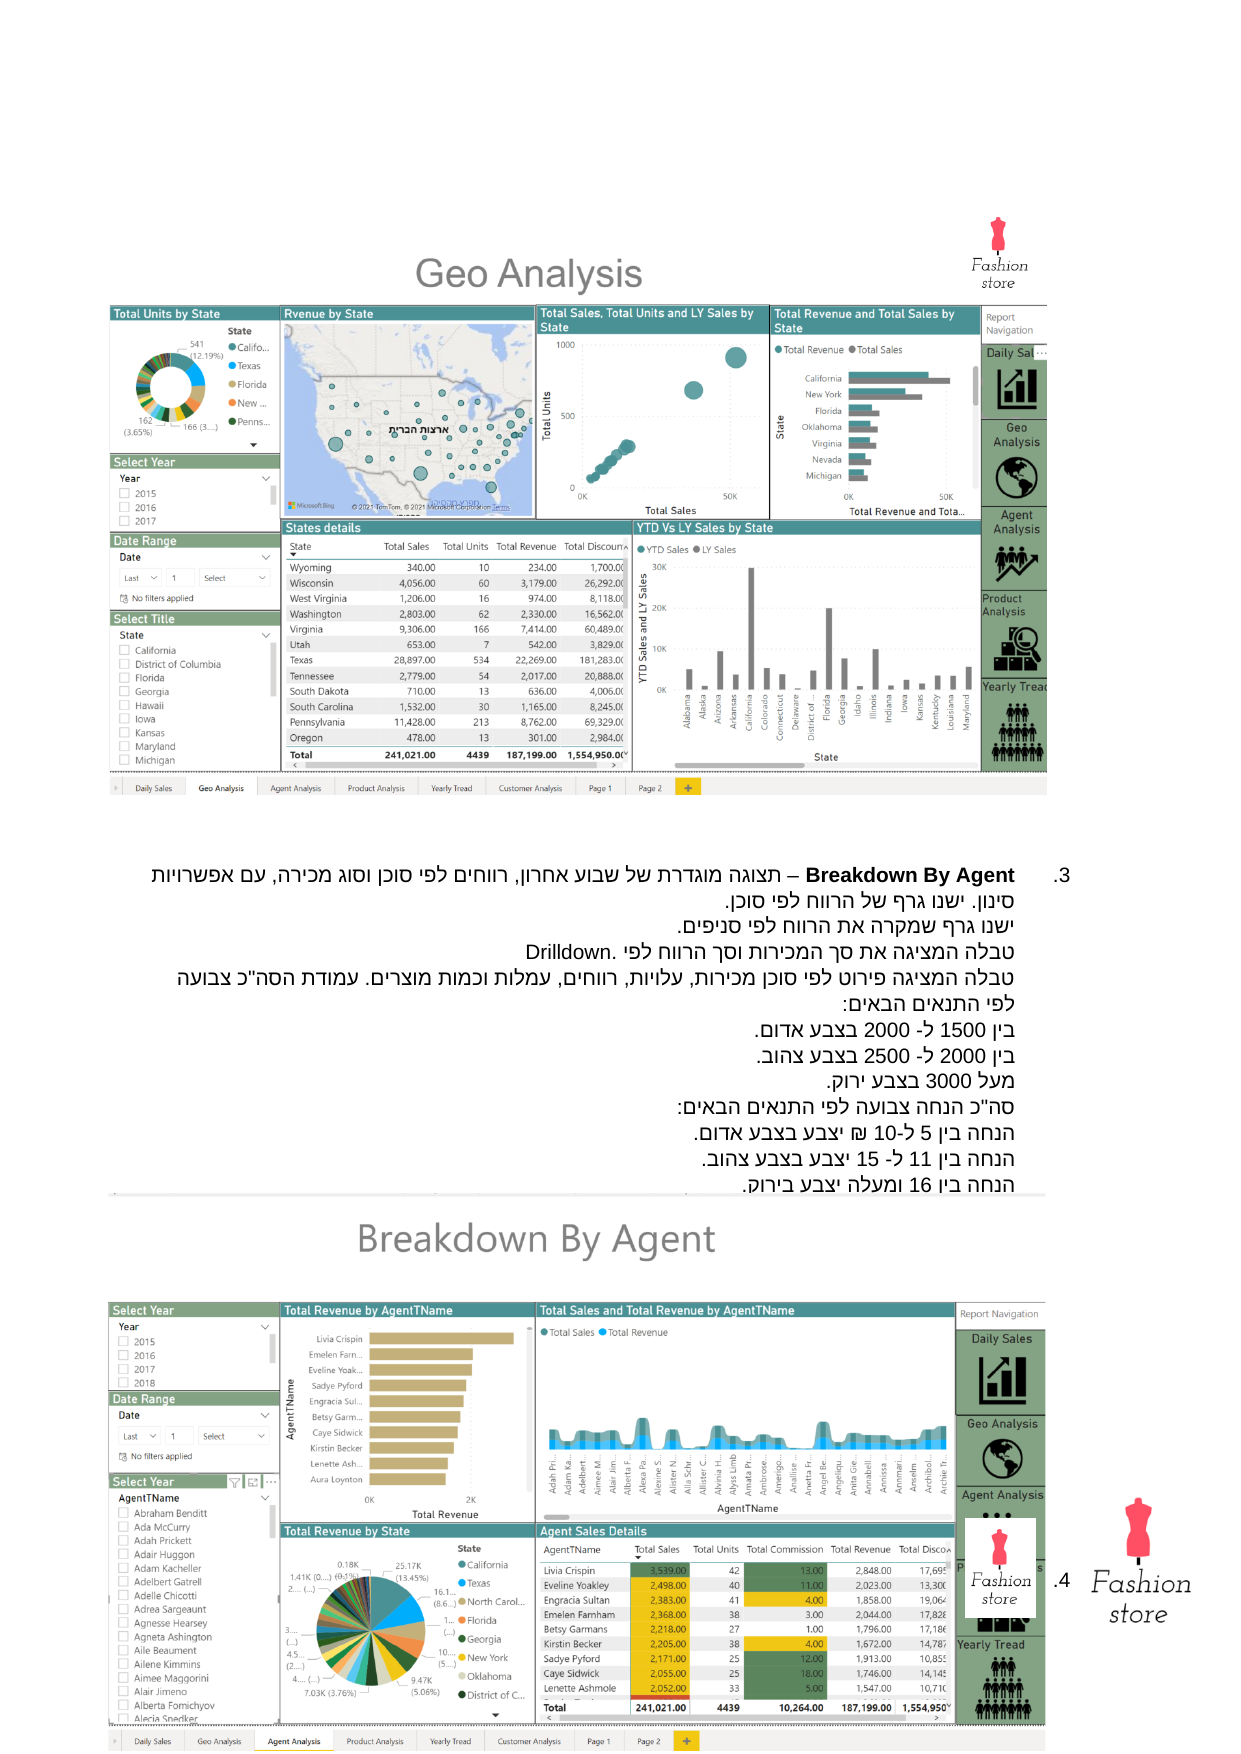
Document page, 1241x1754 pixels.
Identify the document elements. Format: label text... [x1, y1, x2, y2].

picture [109, 207, 1047, 795]
list בין 1500 ל- 2000 בצבע אדום. [150, 1018, 1015, 1042]
picture [108, 1193, 1046, 1750]
list ישנו גרף שמקרה את הרווח לפי סניפים. [150, 914, 1015, 938]
list בין 2000 ל- 2500 בצבע צהוב. [150, 1043, 1015, 1067]
list טבלה המציגה פירוט לפי סוכן מכירות, עלויות, רווחים, עמלות וכמות מוצרים. עמודת הסה"כ צבועה לפי התנאים הבאים: [150, 966, 1015, 1016]
list הנחה בין 11 ל- 15 יצבע בצבע צהוב. [150, 1147, 1015, 1171]
list טבלה המציגה את סך המכירות וסך הרווח לפי .Drilldown [150, 940, 1015, 964]
list סה"כ הנחה צבועה לפי התנאים הבאים: [150, 1095, 1015, 1119]
list הנחה בין 5 ל-10 ₪ יצבע בצבע אדום. [150, 1121, 1015, 1145]
picture [1078, 1479, 1201, 1646]
list הנחה בין 16 ומעלה יצבע בירוק. [150, 1173, 1015, 1193]
list Breakdown By Agent – תצוגה מוגדרת של שבוע אחרון, רווחים לפי סוכן וסוג מכירה, עם אפשרויות סינון. ישנו גרף של הרווח לפי סוכן. [150, 863, 1053, 912]
list מעל 3000 בצבע ירוק. [150, 1069, 1015, 1093]
